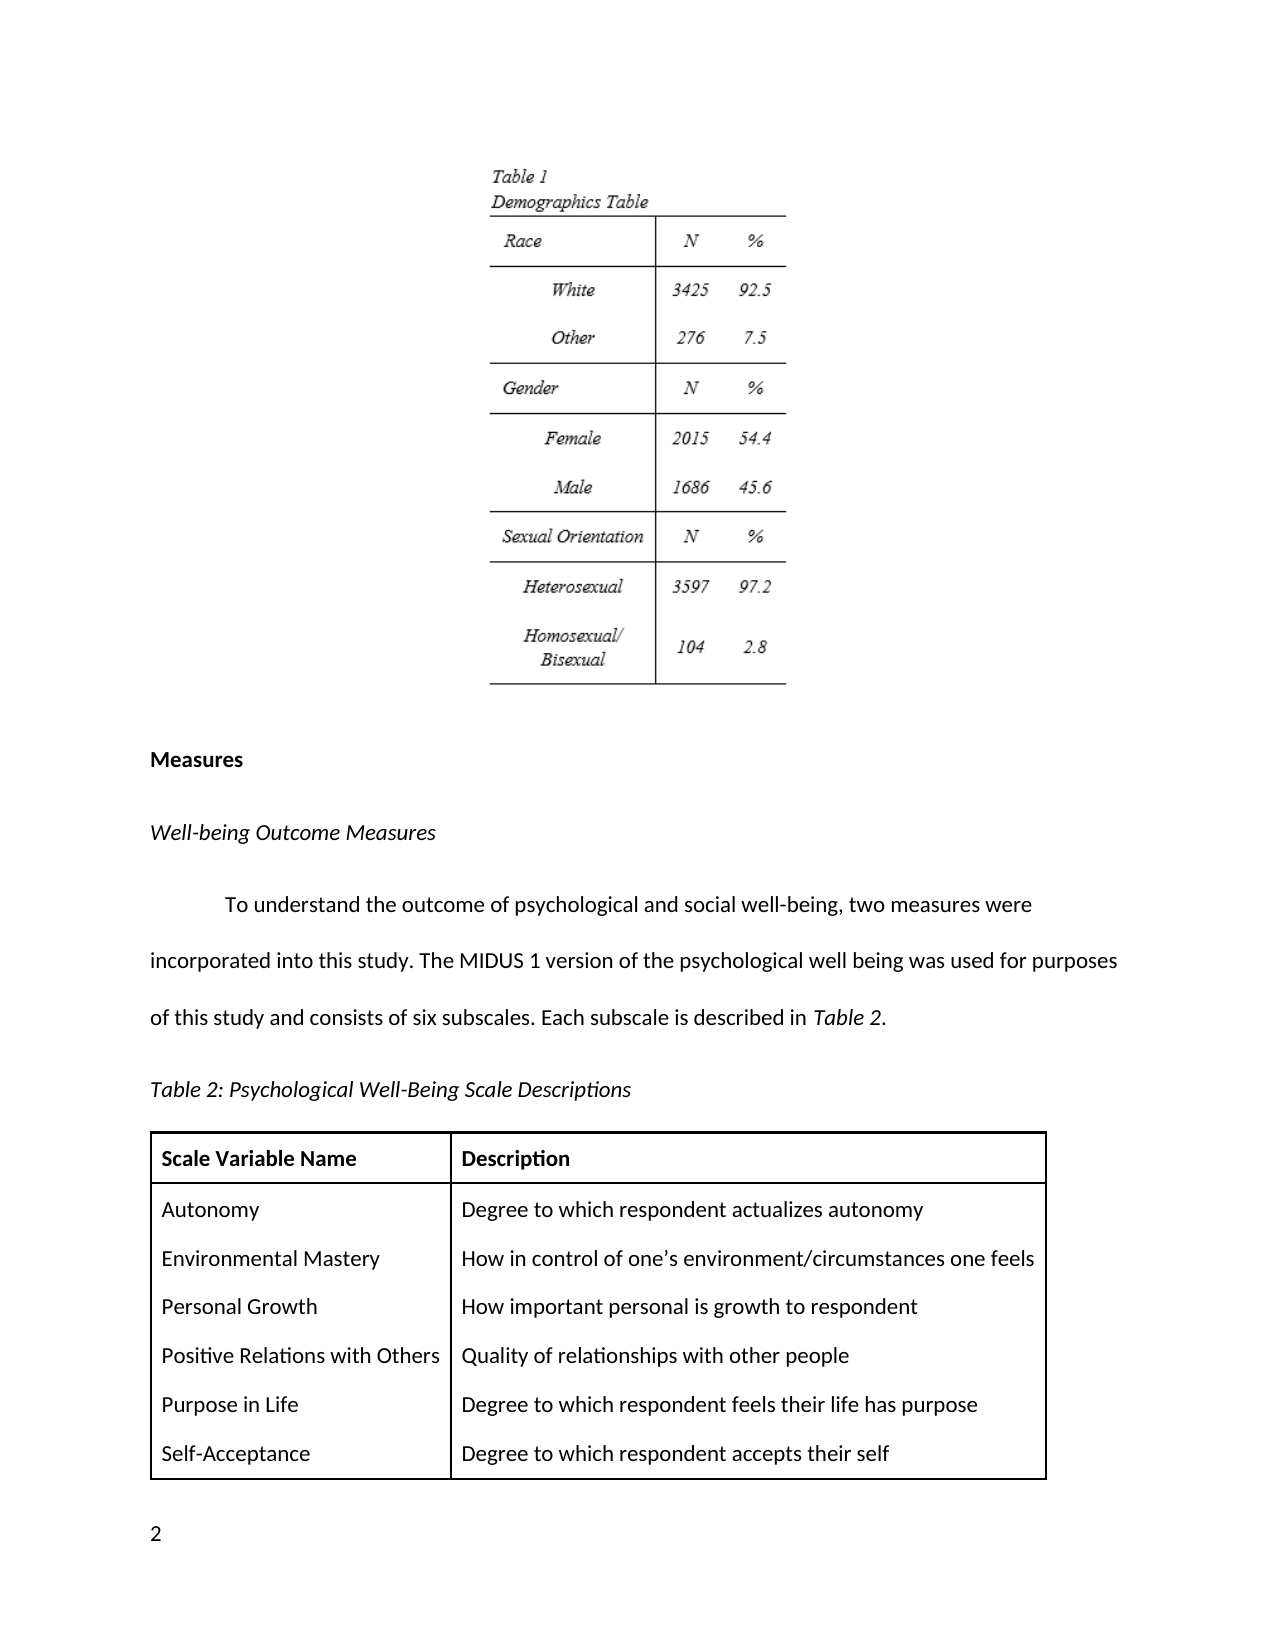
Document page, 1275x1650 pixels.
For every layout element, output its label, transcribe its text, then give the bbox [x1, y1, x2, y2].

text To understand the outcome of psychological and social well-being, two measures were incorporated into this study. The MIDUS 1 version of the psychological well being was used for purposes of this study and consists of six subscales. Each subscale is described in Table 2. [150, 891, 1125, 1031]
table_header Scale Variable Name [152, 1134, 450, 1182]
picture [462, 150, 813, 701]
table_cell Degree to which respondent feels their life has purpose [452, 1380, 1045, 1429]
table_cell Self-Acceptance [152, 1429, 450, 1477]
table_header Description [452, 1134, 1045, 1182]
table_cell Purpose in Life [152, 1380, 450, 1429]
table_cell Positive Relations with Others [152, 1331, 450, 1380]
text Measures [150, 745, 1125, 773]
table_cell How in control of one’s environment/circumstances one feels [452, 1233, 1045, 1282]
table_cell Degree to which respondent accepts their self [452, 1429, 1045, 1477]
table_cell Personal Growth [152, 1282, 450, 1331]
text Table 2: Psychological Well-Being Scale Descriptions [150, 1075, 1125, 1103]
table_cell Degree to which respondent actualizes autonomy [452, 1184, 1045, 1233]
table_cell Environmental Mastery [152, 1233, 450, 1282]
table_cell Quality of relationships with other people [452, 1331, 1045, 1380]
text Well-being Outcome Measures [150, 818, 1125, 846]
table_cell Autonomy [152, 1184, 450, 1233]
table_cell How important personal is growth to respondent [452, 1282, 1045, 1331]
